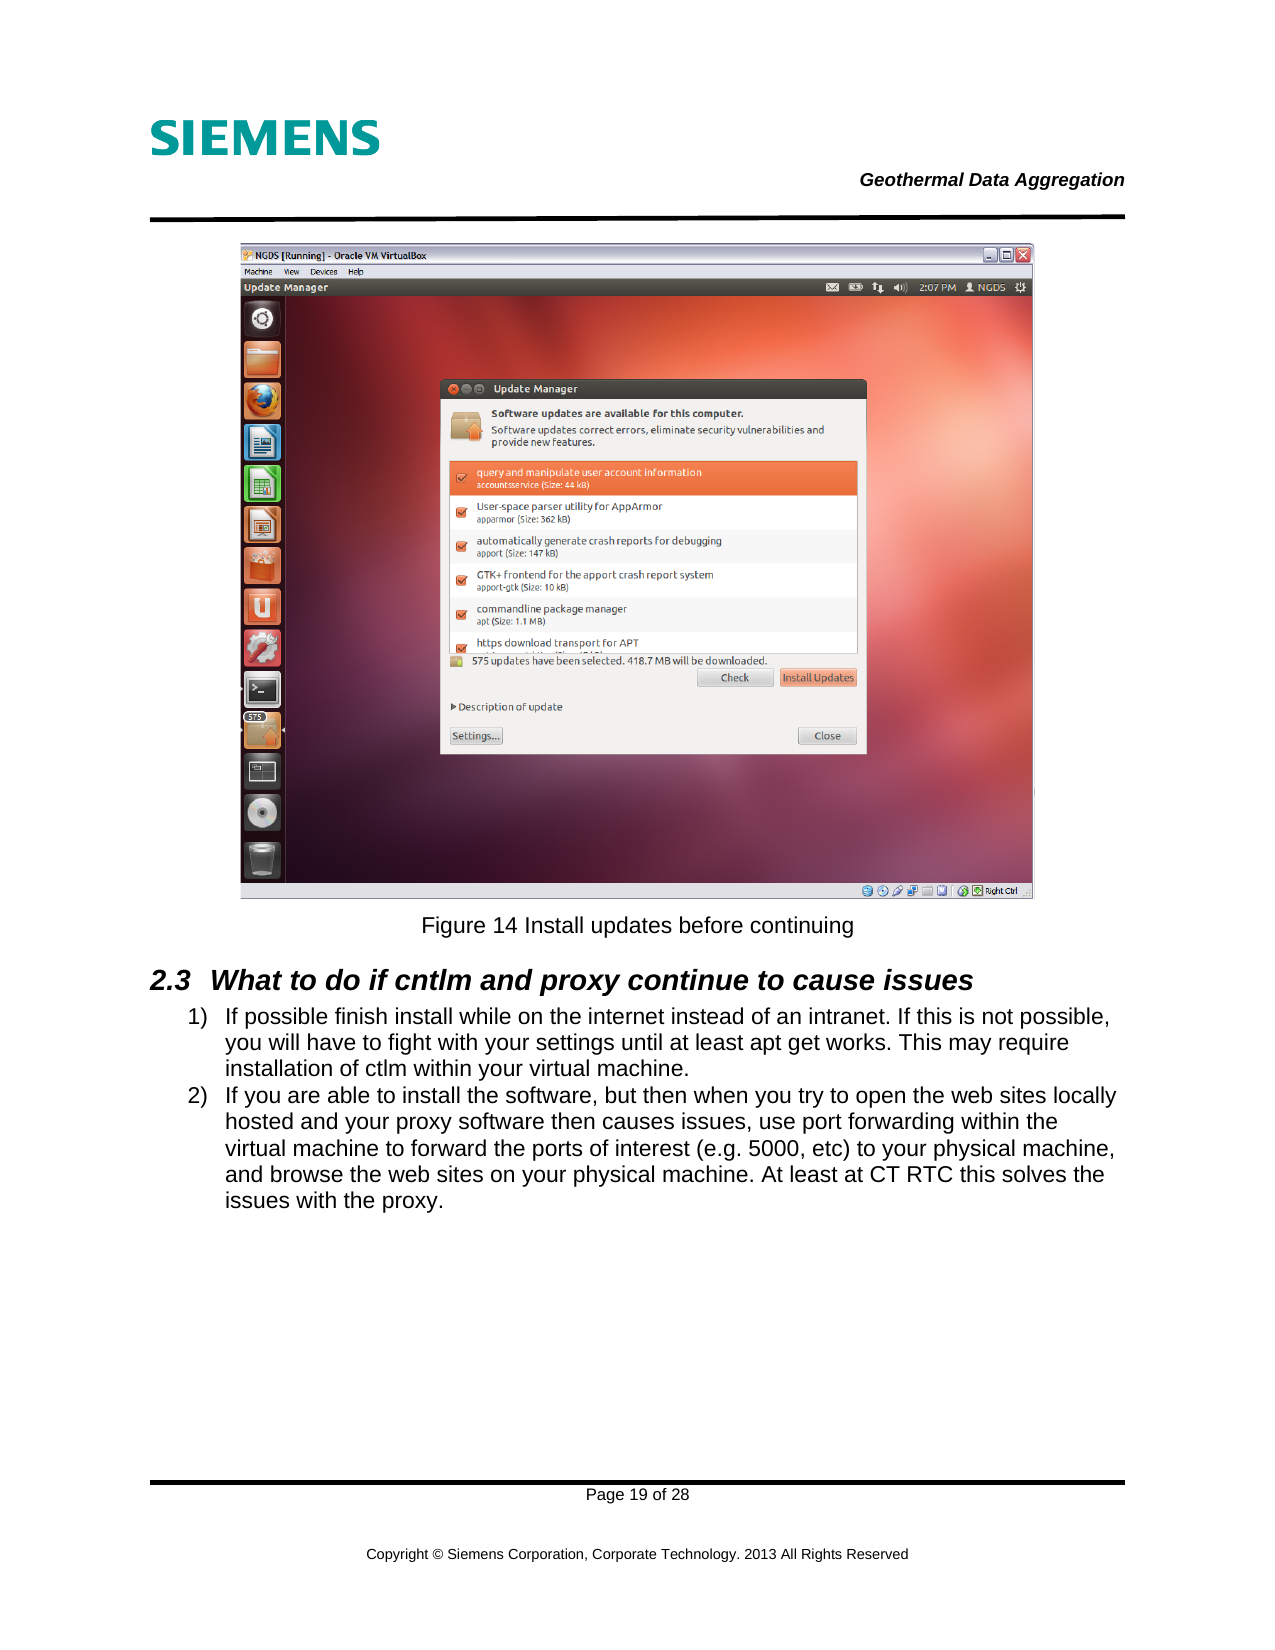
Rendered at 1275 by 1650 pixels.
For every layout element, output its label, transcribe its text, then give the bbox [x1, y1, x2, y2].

picture [150, 120, 380, 156]
list If you are able to install the software, but then when you try to open the web sites locally hosted and your proxy software then causes issues, use port forwarding within the virtual machine to forward the ports of interest (e.g. 5000, etc) to your physical machine, and browse the web sites on your physical machine. At least at CT RTC this solves the issues with the proxy. [187, 1082, 1125, 1213]
picture [240, 243, 1035, 899]
subtitle What to do if cntlm and proxy continue to cause issues [150, 963, 1125, 996]
text Figure 14 Install updates before continuing [150, 912, 1125, 938]
list If possible finish install while on the internet instead of an intranet. If this is not possible, you will have to fight with your settings until at least apt get works. This may require installation of ctlm within your virtual machine. [187, 1003, 1125, 1082]
